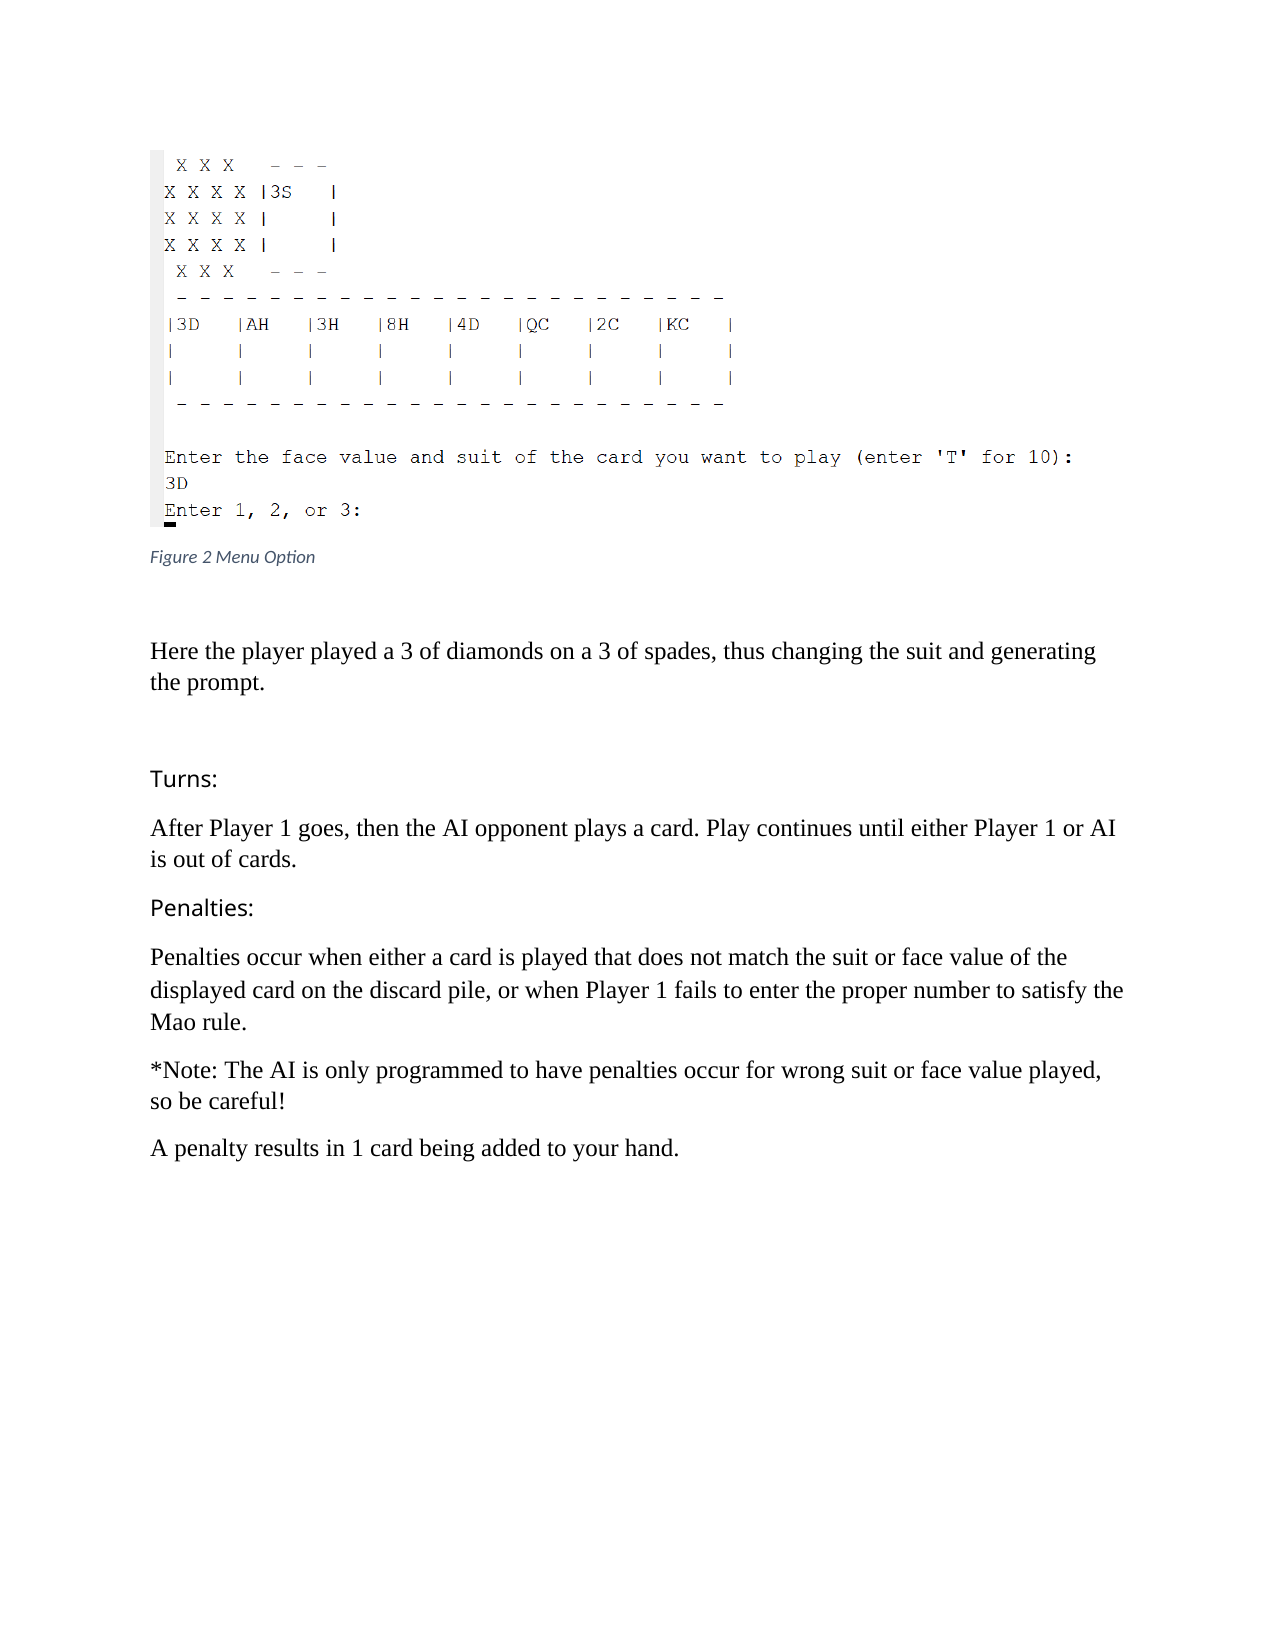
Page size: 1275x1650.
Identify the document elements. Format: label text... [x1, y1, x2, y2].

text Penalties occur when either a card is played that does not match the suit or face value of the displayed card on the discard pile, or when Player 1 fails to enter the proper number to satisfy the Mao rule. [150, 942, 1125, 1036]
text Figure 2 Menu Option [150, 546, 1125, 568]
text A penalty results in 1 card being added to your hand. [150, 1133, 1125, 1162]
text Turns: [150, 763, 1125, 794]
text Penalties: [150, 892, 1125, 923]
text *Note: The AI is only programmed to have penalties occur for wrong suit or face value played, so be careful! [150, 1055, 1125, 1114]
text After Player 1 goes, then the AI opponent plays a card. Play continues until either Player 1 or AI is out of cards. [150, 813, 1125, 873]
picture [150, 150, 1125, 527]
text Here the player played a 3 of diamonds on a 3 of spades, thus changing the suit and generating the prompt. [150, 636, 1125, 696]
